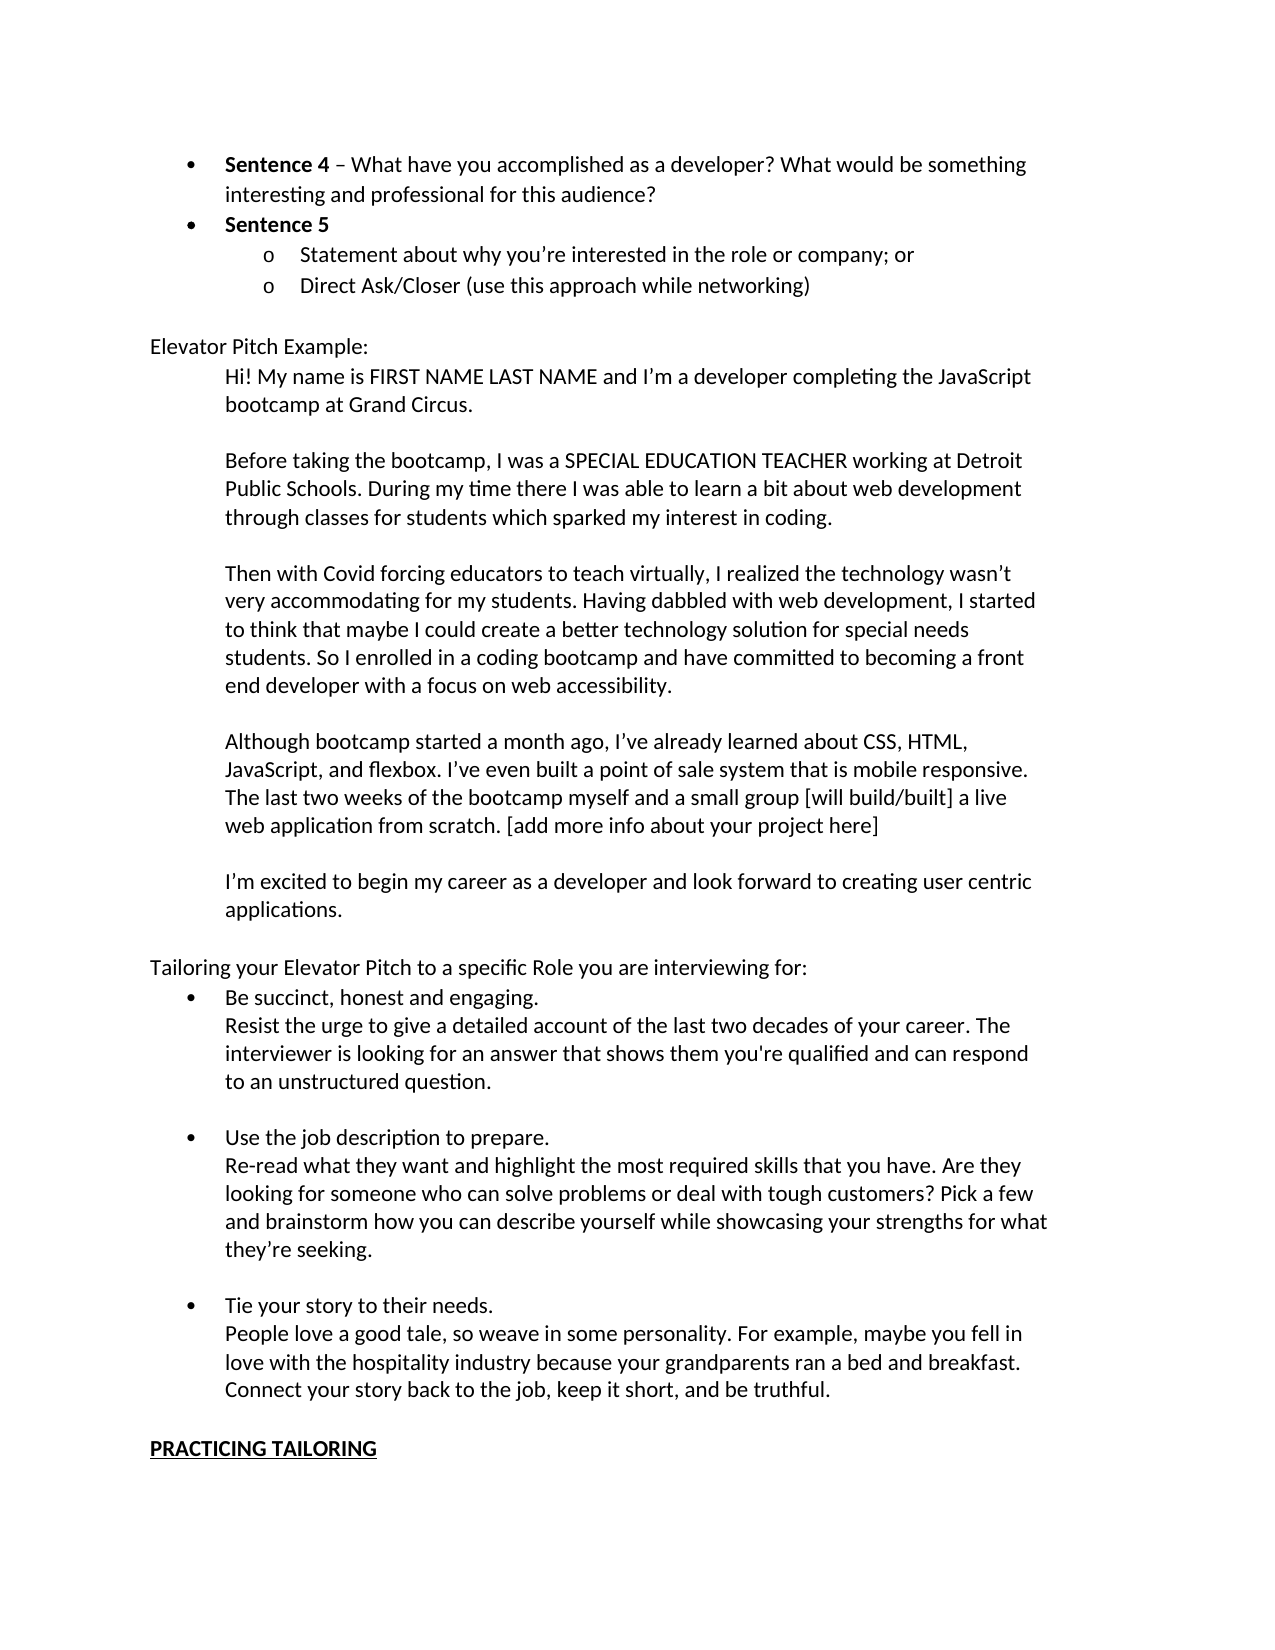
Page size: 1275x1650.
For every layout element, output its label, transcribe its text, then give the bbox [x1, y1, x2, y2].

list Sentence 5 [187, 210, 1125, 238]
text I’m excited to begin my career as a developer and look forward to creating user centric applications. [225, 867, 1050, 923]
text Although bootcamp started a month ago, I’ve already learned about CSS, HTML, JavaScript, and flexbox. I’ve even built a point of sale system that is mobile responsive. The last two weeks of the bootcamp myself and a small group [will build/built] a live web application from scratch. [add more info about your project here] [225, 727, 1050, 839]
list Statement about why you’re interested in the role or company; or [262, 241, 1125, 269]
list Be succinct, honest and engaging. [187, 983, 1125, 1011]
text Hi! My name is FIRST NAME LAST NAME and I’m a developer completing the JavaScript bootcamp at Grand Circus. [225, 362, 1050, 418]
text Elevator Pitch Example: [150, 332, 1125, 360]
text PRACTICING TAILORING [150, 1434, 1125, 1462]
list Sentence 4 – What have you accomplished as a developer? What would be something interesting and professional for this audience? [187, 150, 1125, 208]
list Tie your story to their needs. [187, 1292, 1125, 1319]
text Resist the urge to give a detailed account of the last two decades of your career. The interviewer is looking for an answer that shows them you're qualified and can respond to an unstructured question. [225, 1011, 1050, 1095]
list Use the job description to prepare. [187, 1123, 1125, 1151]
text People love a good tale, so weave in some personality. For example, maybe you fell in love with the hospitality industry because your grandparents ran a bed and breakfast. Connect your story back to the job, keep it short, and be truthful. [225, 1319, 1050, 1404]
text Before taking the bootcamp, I was a SPECIAL EDUCATION TEACHER working at Detroit Public Schools. During my time there I was able to learn a bit about web development through classes for students which sparked my interest in coding. [225, 447, 1050, 531]
text Then with Covid forcing educators to teach virtually, I realized the technology wasn’t very accommodating for my students. Having dabbled with web development, I started to think that maybe I could create a better technology solution for special needs students. So I enrolled in a coding bootcamp and have committed to becoming a front end developer with a focus on web accessibility. [225, 559, 1050, 699]
list Direct Ask/Closer (use this approach while networking) [262, 271, 1125, 300]
text Re-read what they want and highlight the most required skills that you have. Are they looking for someone who can solve problems or deal with tough customers? Pick a few and brainstorm how you can describe yourself while showcasing your strengths for what they’re seeking. [225, 1151, 1050, 1263]
text Tailoring your Elevator Pitch to a specific Role you are interviewing for: [150, 953, 1125, 981]
